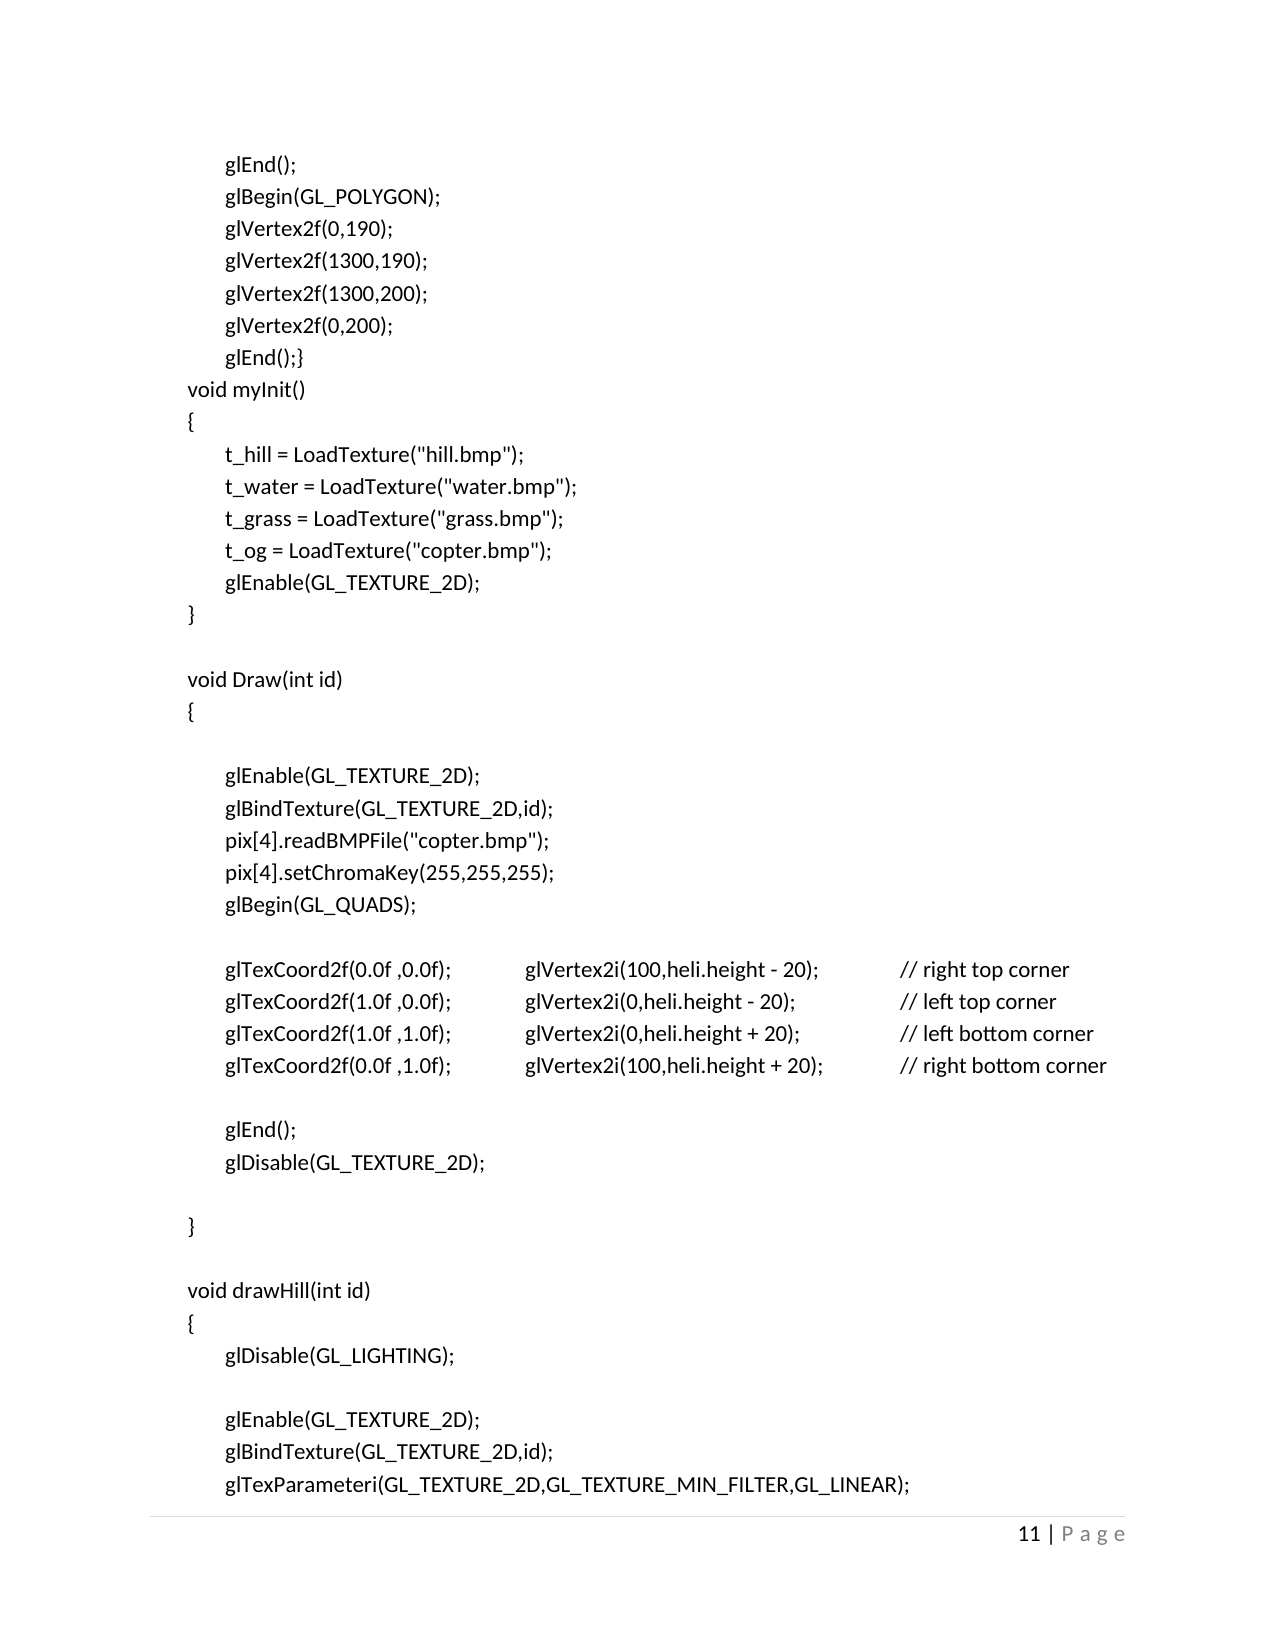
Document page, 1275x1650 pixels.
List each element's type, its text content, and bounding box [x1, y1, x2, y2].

text glEnd(); [187, 150, 1125, 178]
text glTexCoord2f(1.0f ,1.0f); glVertex2i(0,heli.height + 20); // left bottom corner [187, 1019, 1125, 1047]
text } [187, 1212, 1125, 1240]
text glEnable(GL_TEXTURE_2D); [187, 568, 1125, 596]
text glVertex2f(0,190); [187, 214, 1125, 242]
text glBindTexture(GL_TEXTURE_2D,id); [187, 1437, 1125, 1466]
text glVertex2f(1300,190); [187, 247, 1125, 274]
text pix[4].setChromaKey(255,255,255); [187, 858, 1125, 886]
text t_grass = LoadTexture("grass.bmp"); [187, 504, 1125, 532]
text glEnable(GL_TEXTURE_2D); [187, 762, 1125, 789]
text glBindTexture(GL_TEXTURE_2D,id); [187, 794, 1125, 822]
text glVertex2f(0,200); [187, 311, 1125, 339]
text void myInit() [187, 375, 1125, 403]
text glBegin(GL_POLYGON); [187, 182, 1125, 210]
text void Draw(int id) [187, 665, 1125, 693]
text { [187, 1309, 1125, 1337]
text t_water = LoadTexture("water.bmp"); [187, 472, 1125, 500]
text { [187, 697, 1125, 725]
text glTexCoord2f(0.0f ,0.0f); glVertex2i(100,heli.height - 20); // right top corner [187, 955, 1125, 983]
text glEnd(); [187, 1116, 1125, 1144]
text t_og = LoadTexture("copter.bmp"); [187, 536, 1125, 564]
text glDisable(GL_LIGHTING); [187, 1341, 1125, 1369]
text glTexCoord2f(0.0f ,1.0f); glVertex2i(100,heli.height + 20); // right bottom corner [187, 1051, 1125, 1079]
text glDisable(GL_TEXTURE_2D); [187, 1148, 1125, 1176]
text glTexCoord2f(1.0f ,0.0f); glVertex2i(0,heli.height - 20); // left top corner [187, 987, 1125, 1015]
text t_hill = LoadTexture("hill.bmp"); [187, 440, 1125, 468]
text glTexParameteri(GL_TEXTURE_2D,GL_TEXTURE_MIN_FILTER,GL_LINEAR); [187, 1470, 1125, 1498]
text glBegin(GL_QUADS); [187, 890, 1125, 918]
text pix[4].readBMPFile("copter.bmp"); [187, 826, 1125, 854]
text void drawHill(int id) [187, 1277, 1125, 1304]
text glVertex2f(1300,200); [187, 279, 1125, 307]
text } [187, 601, 1125, 629]
text glEnd();} [187, 343, 1125, 371]
text glEnable(GL_TEXTURE_2D); [187, 1405, 1125, 1433]
text { [187, 407, 1125, 436]
